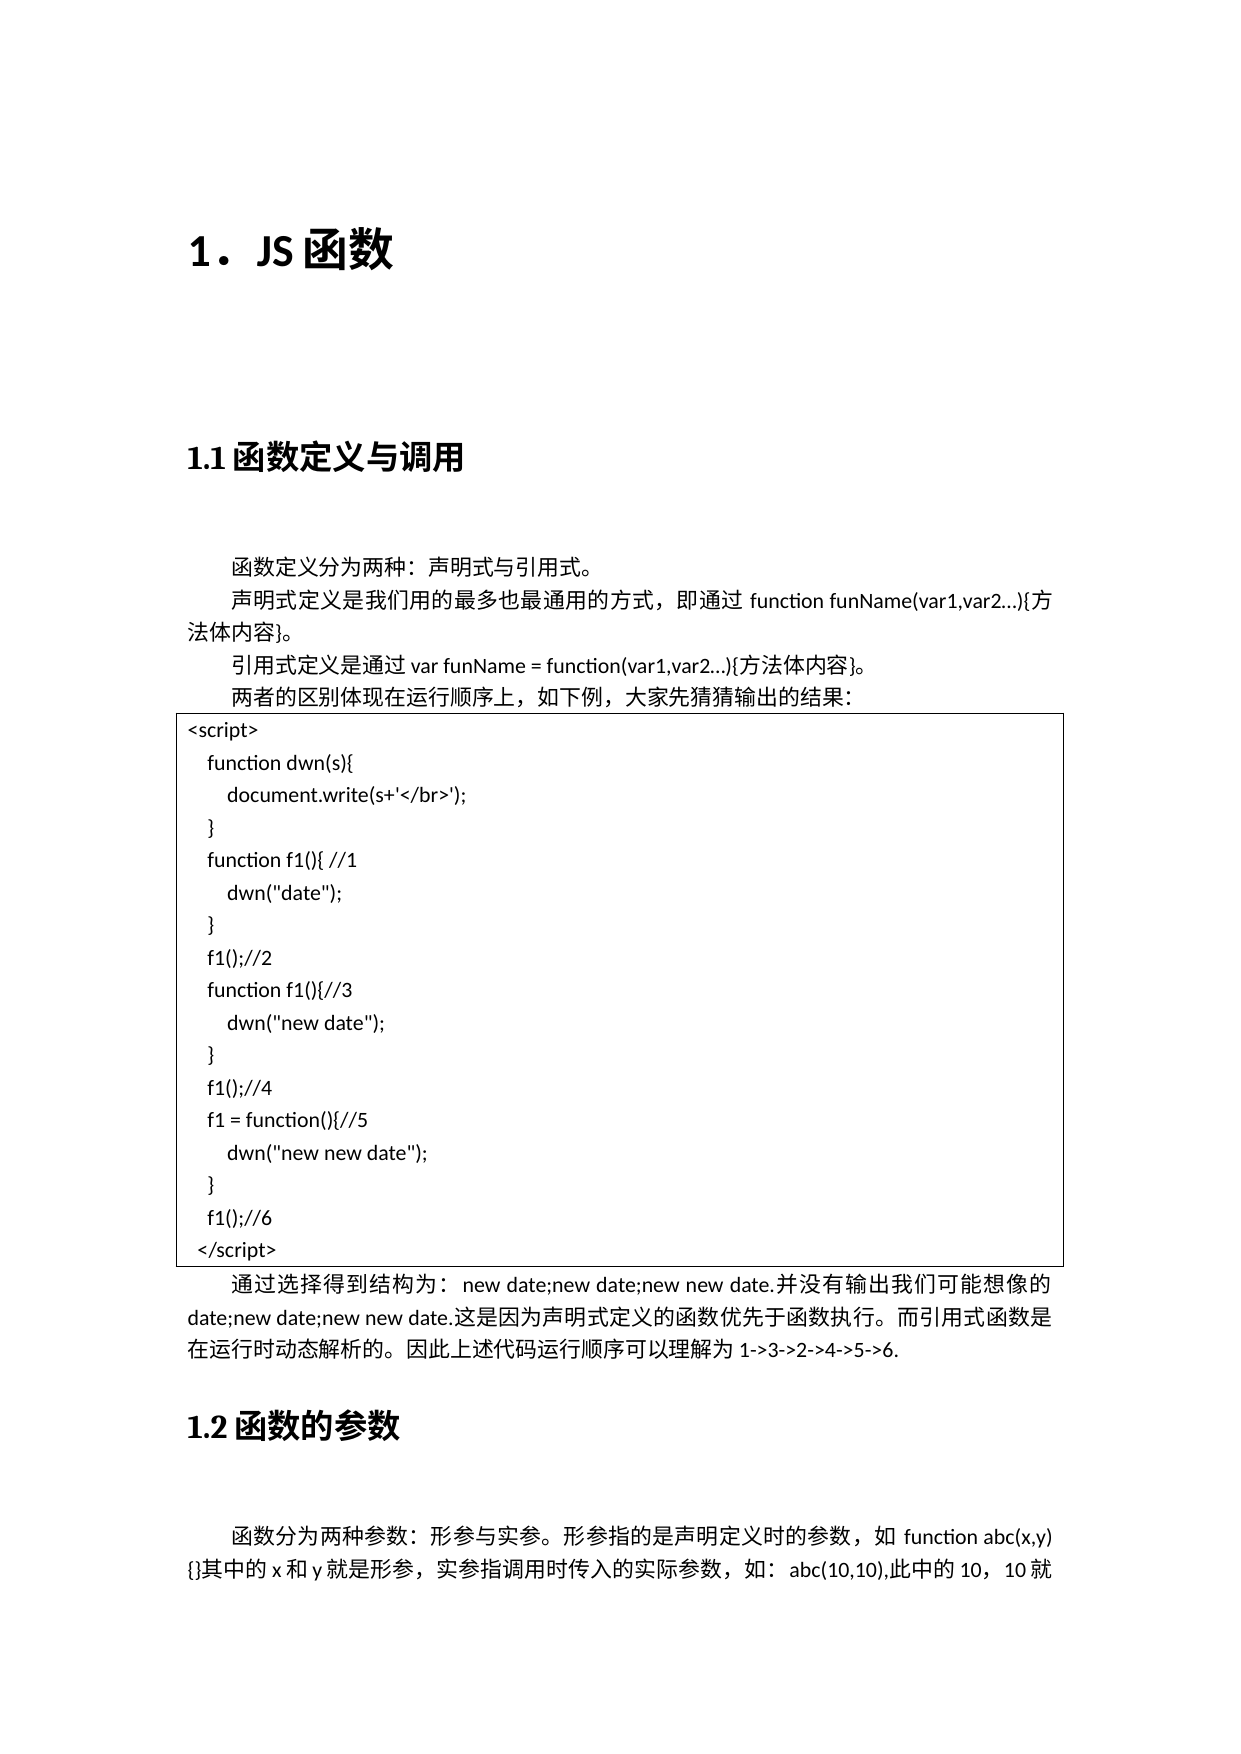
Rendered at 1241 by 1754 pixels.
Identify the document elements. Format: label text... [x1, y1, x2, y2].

text 引用式定义是通过var funName = function(var1,var2…){方法体内容}。 [187, 647, 1053, 680]
subtitle 1.1函数定义与调用 [187, 423, 1053, 488]
text 通过选择得到结构为：new date;new date;new new date.并没有输出我们可能想像的date;new date;new new date.这是因为声明式定义的函数优先于函数执行。而引用式函数是在运行时动态解析的。因此上述代码运行顺序可以理解为1->3->2->4->5->6. [187, 1267, 1053, 1364]
subtitle 1．JS函数 [187, 197, 1053, 295]
subtitle 1.2函数的参数 [187, 1392, 1053, 1457]
text 声明式定义是我们用的最多也最通用的方式，即通过function funName(var1,var2…){方法体内容}。 [187, 582, 1053, 647]
text 函数定义分为两种：声明式与引用式。 [187, 550, 1053, 582]
table_header <script> function dwn(s){ document.write(s+'</br>'); } function f1(){ //1 dwn("date"); } f1();//2 function f1(){//3 dwn("new date"); } f1();//4 f1 = function(){//5 dwn("new new date"); } f1();//6 </script> [177, 714, 1063, 1266]
text 两者的区别体现在运行顺序上，如下例，大家先猜猜输出的结果： [187, 680, 1053, 712]
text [187, 1519, 1053, 1584]
